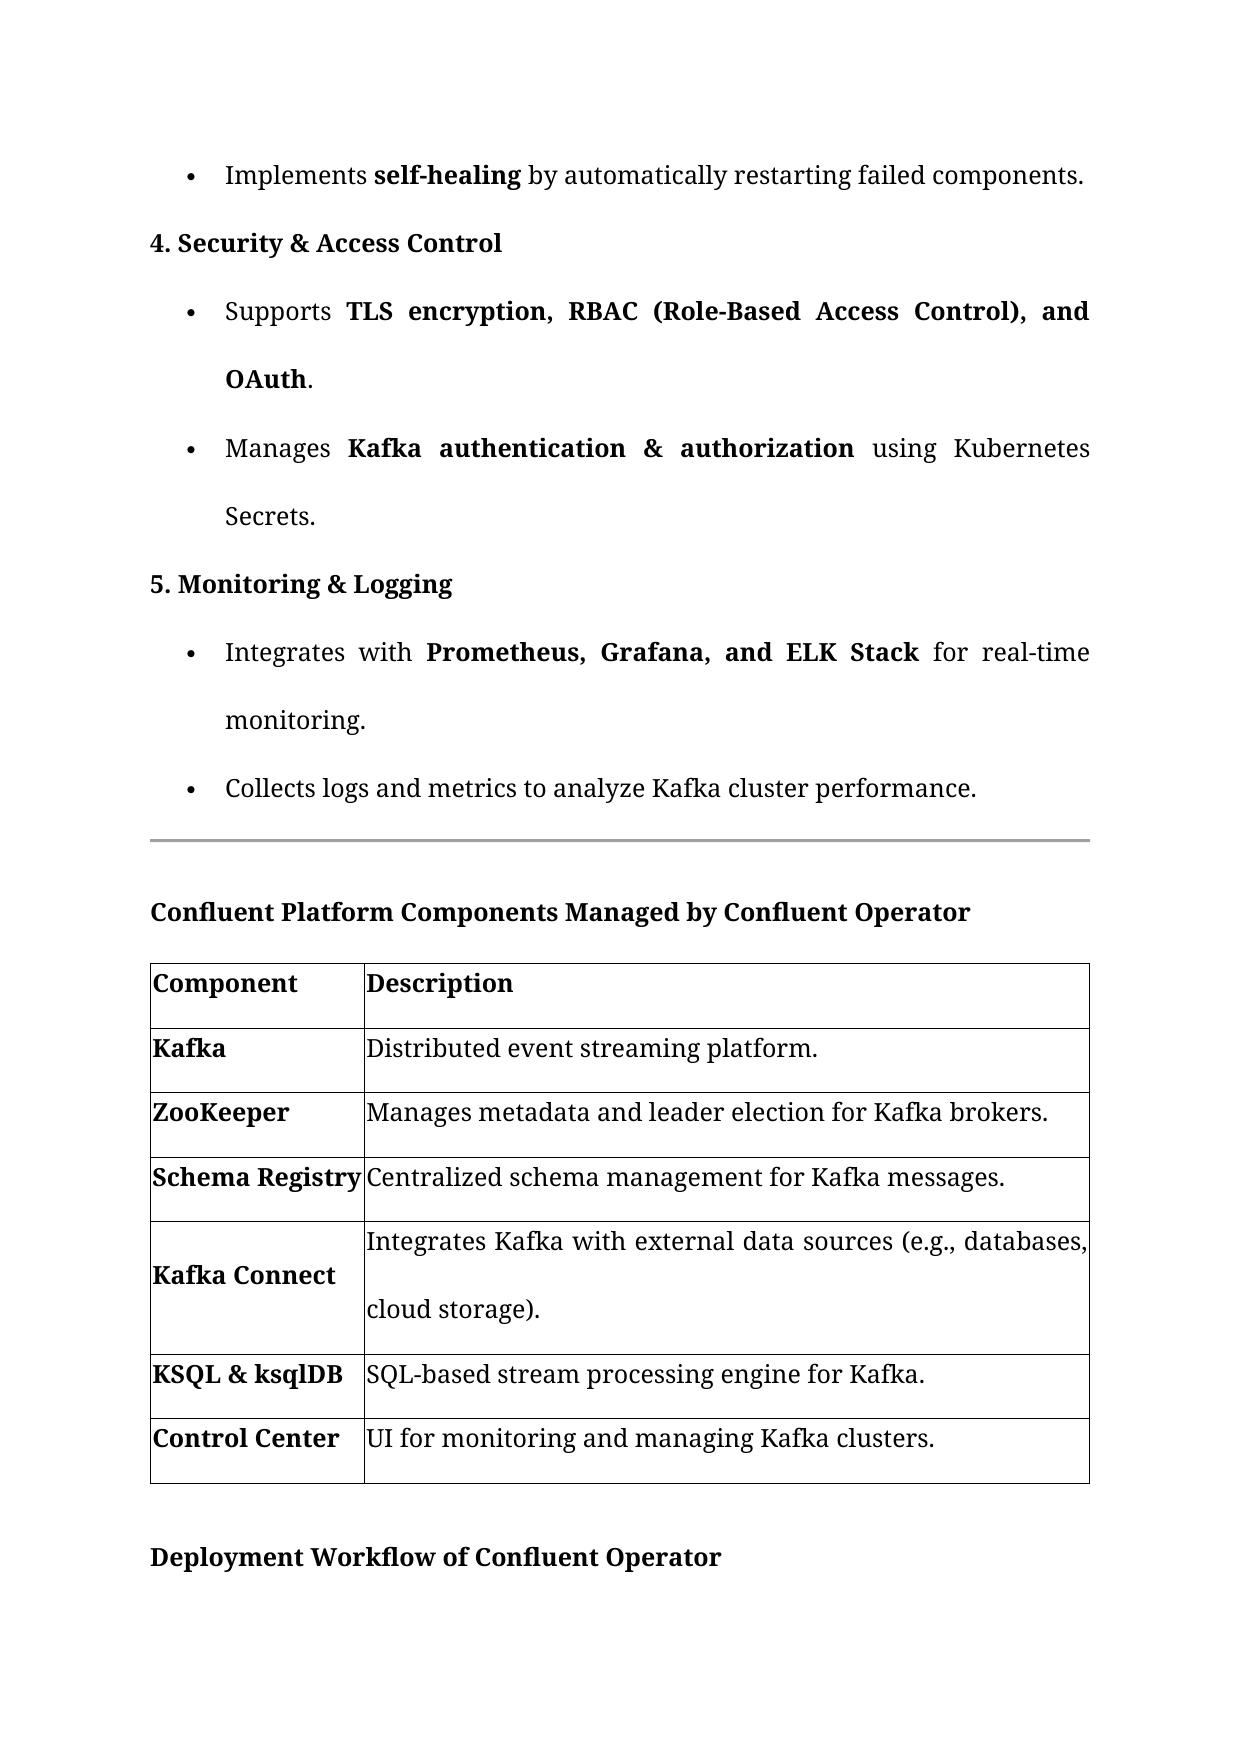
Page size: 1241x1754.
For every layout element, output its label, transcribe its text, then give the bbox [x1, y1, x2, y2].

text Confluent Platform Components Managed by Confluent Operator [150, 895, 1090, 929]
table_cell Centralized schema management for Kafka messages. [365, 1158, 1089, 1221]
table_cell Kafka [151, 1029, 364, 1092]
table_cell Manages metadata and leader election for Kafka brokers. [365, 1093, 1089, 1157]
table_cell Schema Registry [151, 1158, 364, 1221]
table_cell Integrates Kafka with external data sources (e.g., databases, cloud storage). [365, 1222, 1089, 1354]
table_cell SQL-based stream processing engine for Kafka. [365, 1355, 1089, 1418]
list Integrates with Prometheus, Grafana, and ELK Stack for real-time monitoring. [187, 635, 1090, 737]
list Supports TLS encryption, RBAC (Role-Based Access Control), and OAuth. [187, 294, 1090, 396]
table_header Component [151, 964, 364, 1028]
list Collects logs and metrics to analyze Kafka cluster performance. [187, 771, 1090, 805]
list Manages Kafka authentication & authorization using Kubernetes Secrets. [187, 430, 1090, 532]
text 4. Security & Access Control [150, 226, 1090, 260]
table_cell UI for monitoring and managing Kafka clusters. [365, 1419, 1089, 1483]
text 5. Monitoring & Logging [150, 567, 1090, 601]
table_header Description [365, 964, 1089, 1028]
table_cell Control Center [151, 1419, 364, 1483]
table_cell KSQL & ksqlDB [151, 1355, 364, 1418]
text Deployment Workflow of Confluent Operator [150, 1540, 1090, 1574]
list Implements self-healing by automatically restarting failed components. [187, 158, 1090, 192]
table_cell Kafka Connect [151, 1222, 364, 1354]
table_cell Distributed event streaming platform. [365, 1029, 1089, 1092]
table_cell ZooKeeper [151, 1093, 364, 1157]
